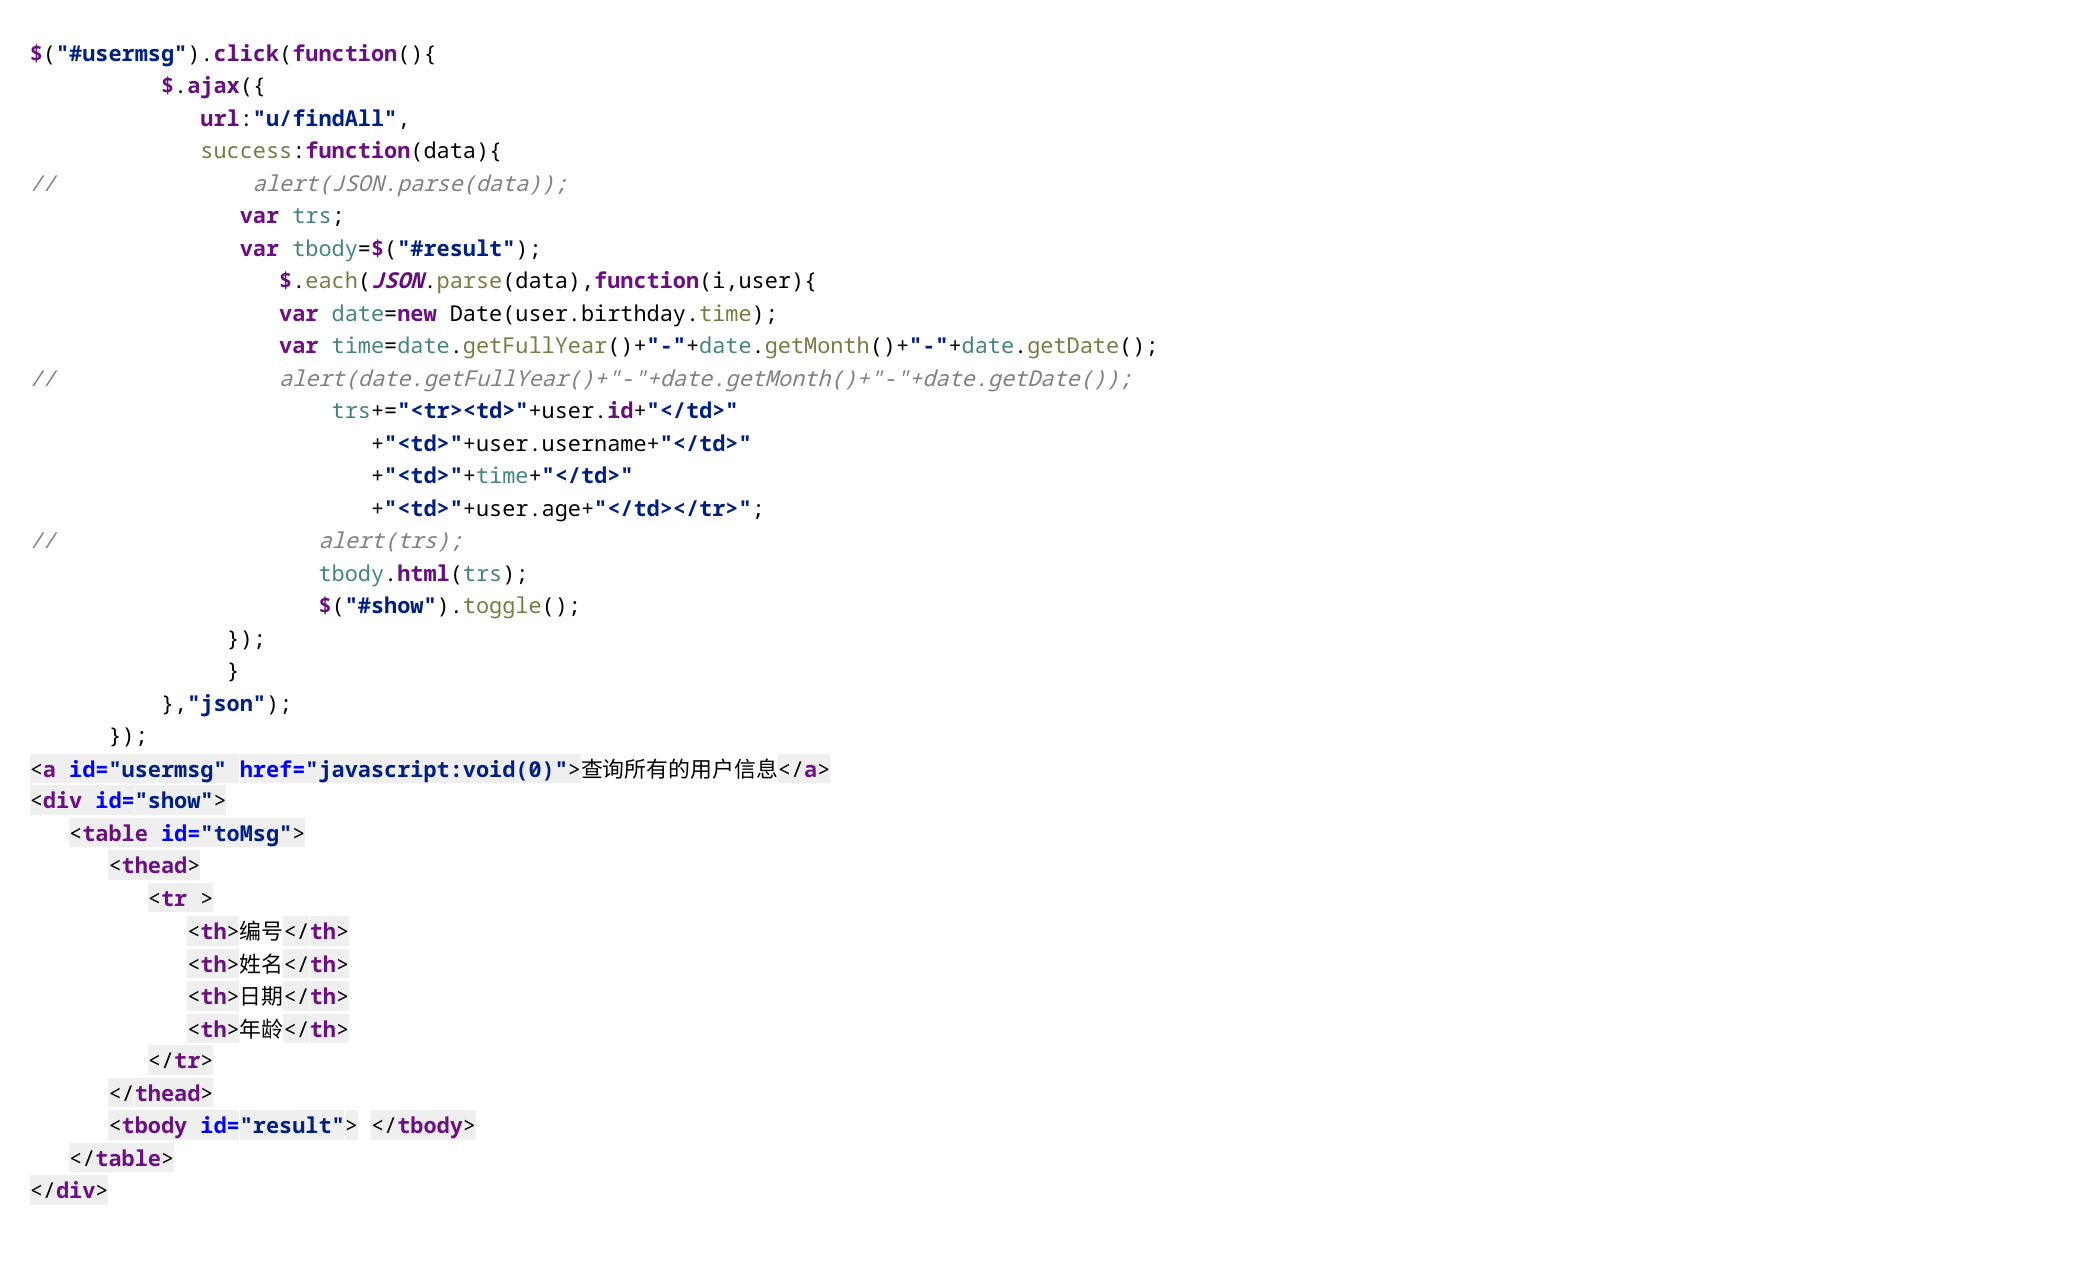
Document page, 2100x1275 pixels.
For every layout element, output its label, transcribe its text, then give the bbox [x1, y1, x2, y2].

text $("#usermsg").click(function(){ $.ajax({ url:"u/findAll", success:function(data){ // alert(JSON.parse(data)); var trs; var tbody=$("#result"); $.each(JSON.parse(data),function(i,user){ var date=new Date(user.birthday.time); var time=date.getFullYear()+"-"+date.getMonth()+"-"+date.getDate(); // alert(date.getFullYear()+"-"+date.getMonth()+"-"+date.getDate()); trs+="<tr><td>"+user.id+"</td>" +"<td>"+user.username+"</td>" +"<td>"+time+"</td>" +"<td>"+user.age+"</td></tr>"; // alert(trs); tbody.html(trs); $("#show").toggle(); }); } },"json"); }); [29, 36, 2070, 751]
text <a id="usermsg" href="javascript:void(0)">查询所有的用户信息</a> <div id="show"> <table id="toMsg"> <thead> <tr > <th>编号</th> <th>姓名</th> <th>日期</th> <th>年龄</th> </tr> </thead> <tbody id="result"> </tbody> </table> </div> [29, 751, 2070, 1206]
